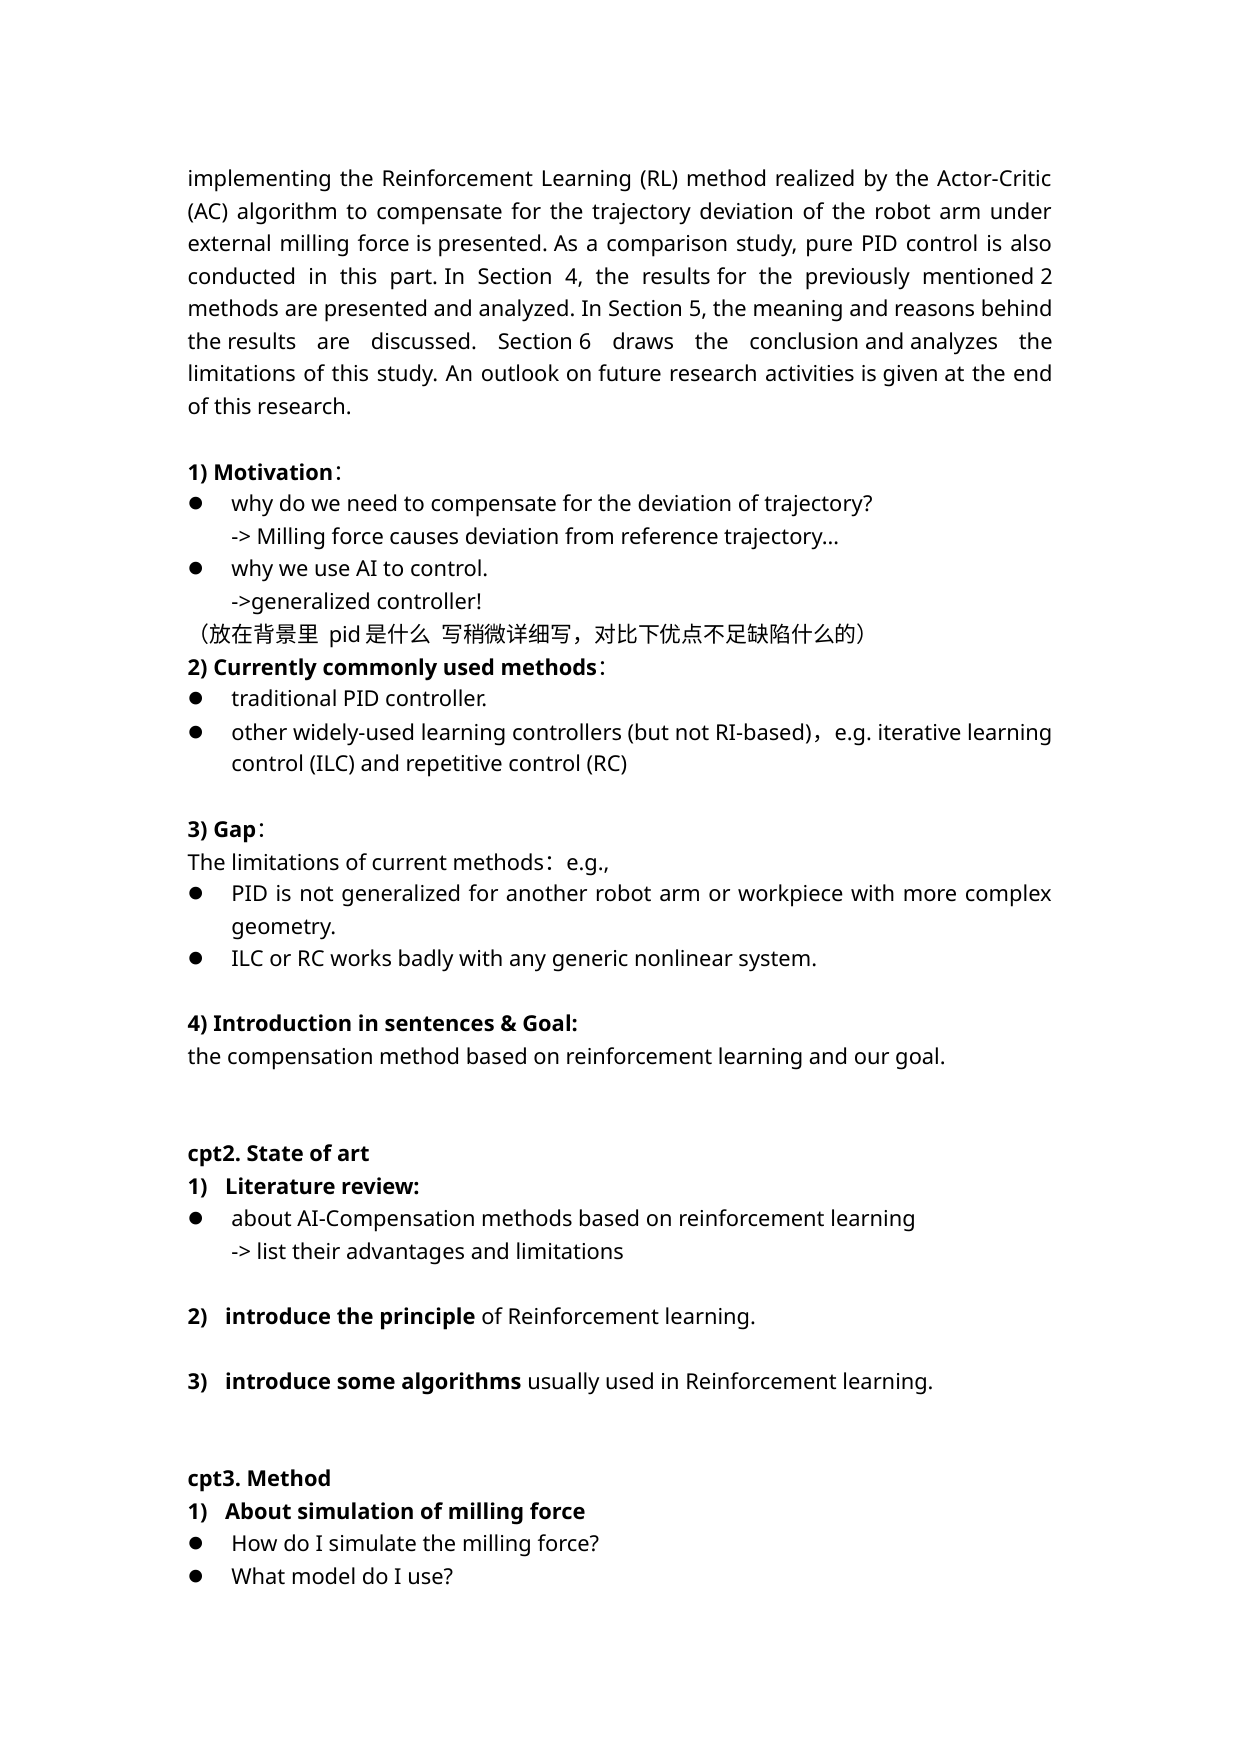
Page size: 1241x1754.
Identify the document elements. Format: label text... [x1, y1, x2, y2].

list Literature review: [187, 1169, 1053, 1202]
list PID is not generalized for another robot arm or workpiece with more complex geometry. [187, 877, 1053, 942]
text （放在背景里 pid是什么 写稍微详细写，对比下优点不足缺陷什么的） [187, 617, 1053, 649]
list why we use AI to control. [187, 552, 1053, 584]
list other widely-used learning controllers (but not RI-based)，e.g. iterative learning control (ILC) and repetitive control (RC) [187, 714, 1053, 779]
text 4) Introduction in sentences & Goal: [187, 1007, 1053, 1039]
list -> Milling force causes deviation from reference trajectory… [231, 519, 1053, 552]
list ILC or RC works badly with any generic nonlinear system. [187, 942, 1053, 974]
list What model do I use? [187, 1559, 1053, 1592]
list How do I simulate the milling force? [187, 1527, 1053, 1559]
text 2) Currently commonly used methods： [187, 649, 1053, 682]
text -> list their advantages and limitations [187, 1234, 1053, 1267]
text 3) Gap： [187, 812, 1053, 844]
list About simulation of milling force [187, 1494, 1053, 1527]
list ->generalized controller! [231, 584, 1053, 617]
text 1) Motivation： [187, 454, 1053, 487]
text cpt2. State of art [187, 1137, 1053, 1169]
list why do we need to compensate for the deviation of trajectory? [187, 487, 1053, 519]
list introduce some algorithms usually used in Reinforcement learning. [187, 1364, 1053, 1397]
text The limitations of current methods：e.g., [187, 844, 1053, 877]
list introduce the principle of Reinforcement learning. [187, 1299, 1053, 1332]
list about AI-Compensation methods based on reinforcement learning [187, 1202, 1053, 1234]
text cpt3. Method [187, 1462, 1053, 1494]
list traditional PID controller. [187, 682, 1053, 714]
text the compensation method based on reinforcement learning and our goal. [187, 1039, 1053, 1072]
